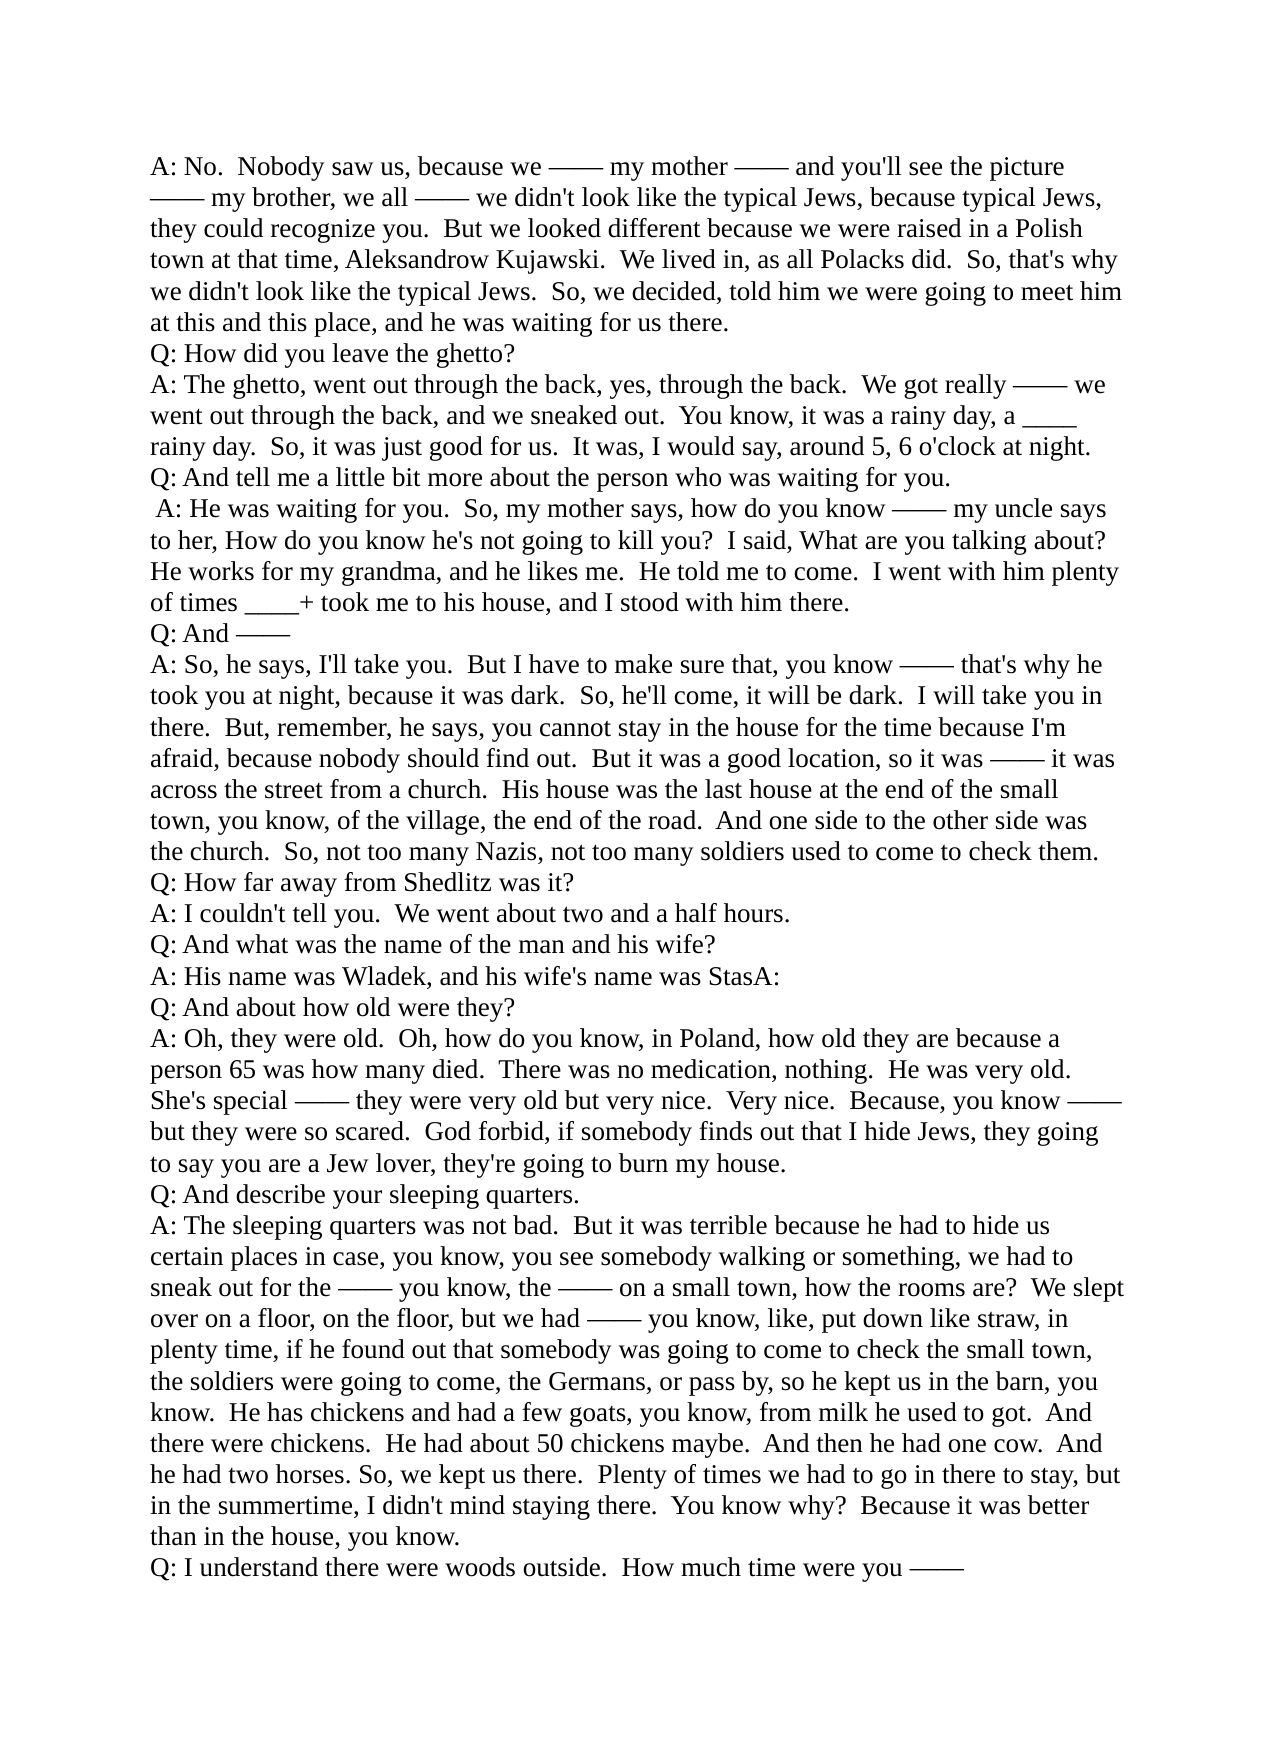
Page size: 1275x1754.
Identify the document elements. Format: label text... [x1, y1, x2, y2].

text Q: How did you leave the ghetto? [150, 399, 1125, 430]
text A: He was waiting for you. So, my mother says, how do you know —— my uncle says to her, How do you know he's not going to kill you? I said, What are you talking about? He works for my grandma, and he likes me. He told me to come. I went with him plenty of times ____+ took me to his house, and I stood with him there. [150, 555, 1125, 679]
text Q: And tell me a little bit more about the person who was waiting for you. [150, 524, 1125, 555]
text Q: And what was the name of the man and his wife? [150, 991, 1125, 1022]
text A: No. Nobody saw us, because we —— my mother —— and you'll see the picture —— my brother, we all —— we didn't look like the typical Jews, because typical Jews, they could recognize you. But we looked different because we were raised in a Polish town at that time, Aleksandrow Kujawski. We lived in, as all Polacks did. So, that's why we didn't look like the typical Jews. So, we decided, told him we were going to meet him at this and this place, and he was waiting for us there. [150, 212, 1125, 399]
text A: His name was Wladek, and his wife's name was StasA: [150, 1022, 1125, 1053]
text Q: So, describe how were you able to escape from the ghetto. When did you leave? Was it at night? Was it during the day? Did anyone see you? [150, 150, 1125, 212]
text Q: And describe your sleeping quarters. [150, 1240, 1125, 1271]
text Q: And about how old were they? [150, 1053, 1125, 1084]
text A: The ghetto, went out through the back, yes, through the back. We got really —— we went out through the back, and we sneaked out. You know, it was a rainy day, a ____ rainy day. So, it was just good for us. It was, I would say, around 5, 6 o'clock at night. [150, 430, 1125, 524]
text A: I couldn't tell you. We went about two and a half hours. [150, 960, 1125, 991]
text Q: How far away from Shedlitz was it? [150, 929, 1125, 960]
text Q: And —— [150, 679, 1125, 711]
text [150, 1271, 1125, 1552]
text A: Oh, they were old. Oh, how do you know, in Poland, how old they are because a person 65 was how many died. There was no medication, nothing. He was very old. She's special —— they were very old but very nice. Very nice. Because, you know —— but they were so scared. God forbid, if somebody finds out that I hide Jews, they going to say you are a Jew lover, they're going to burn my house. [150, 1084, 1125, 1240]
text A: So, he says, I'll take you. But I have to make sure that, you know —— that's why he took you at night, because it was dark. So, he'll come, it will be dark. I will take you in there. But, remember, he says, you cannot stay in the house for the time because I'm afraid, because nobody should find out. But it was a good location, so it was —— it was across the street from a church. His house was the last house at the end of the small town, you know, of the village, the end of the road. And one side to the other side was the church. So, not too many Nazis, not too many soldiers used to come to check them. [150, 711, 1125, 929]
